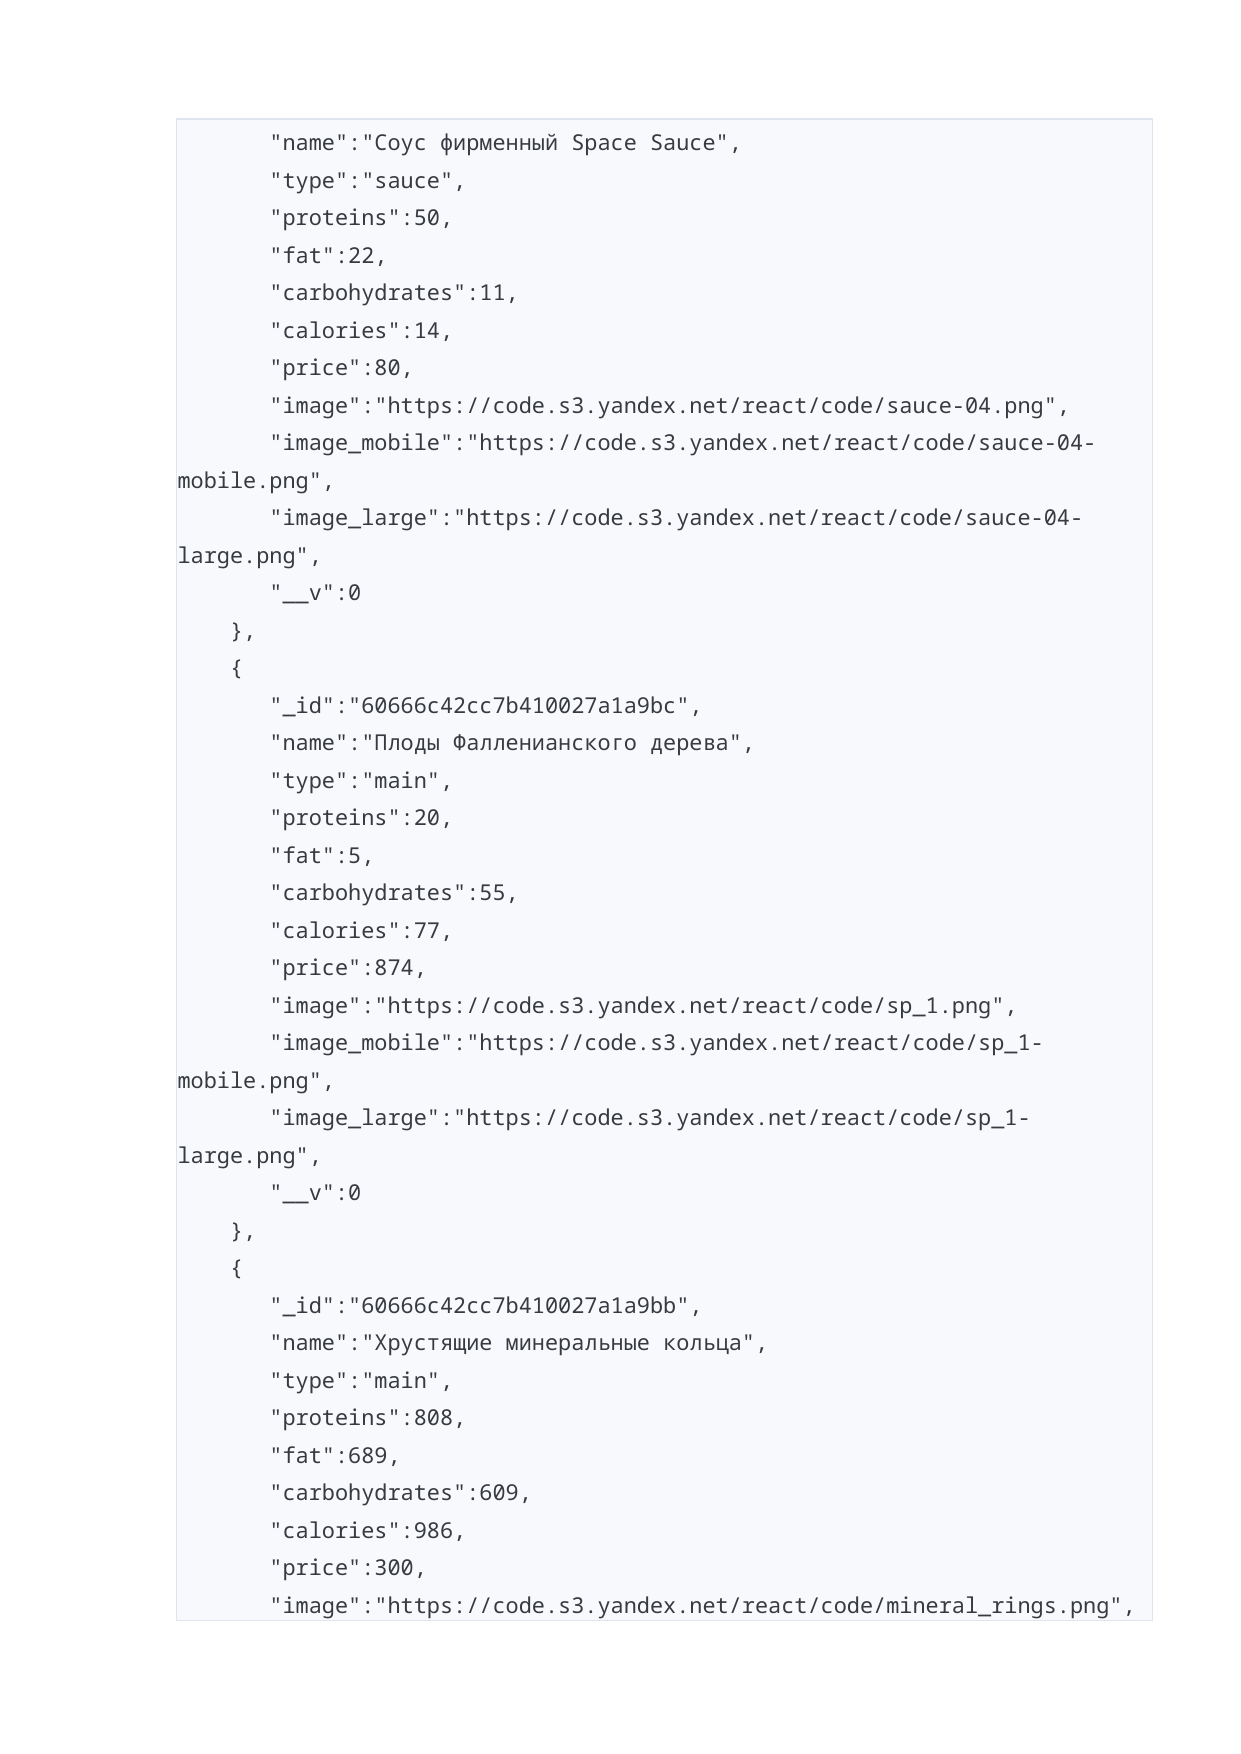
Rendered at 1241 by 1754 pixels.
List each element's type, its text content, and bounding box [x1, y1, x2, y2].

text "type":"main", [177, 1357, 1152, 1395]
text "name":"Плоды Фалленианского дерева", [177, 720, 1152, 757]
text "fat":22, [177, 232, 1152, 270]
text "price":300, [177, 1545, 1152, 1581]
text "image_mobile":"https://code.s3.yandex.net/react/code/sauce-04-mobile.png", [177, 420, 1152, 495]
text "type":"main", [177, 757, 1152, 795]
text { [177, 645, 1152, 682]
text "calories":986, [177, 1507, 1152, 1545]
text "name":"Соус фирменный Space Sauce", [177, 120, 1152, 157]
text "_id":"60666c42cc7b410027a1a9bb", [177, 1282, 1152, 1320]
text "proteins":20, [177, 795, 1152, 832]
text "_id":"60666c42cc7b410027a1a9bc", [177, 682, 1152, 720]
text "image":"https://code.s3.yandex.net/react/code/sp_1.png", [177, 982, 1152, 1020]
text "calories":14, [177, 307, 1152, 345]
text "proteins":50, [177, 195, 1152, 232]
text "image":"https://code.s3.yandex.net/react/code/mineral_rings.png", [177, 1581, 1152, 1620]
text "price":874, [177, 945, 1152, 982]
text "fat":689, [177, 1432, 1152, 1470]
text "__v":0 [177, 570, 1152, 607]
text "carbohydrates":609, [177, 1470, 1152, 1507]
text "fat":5, [177, 832, 1152, 870]
text "image_large":"https://code.s3.yandex.net/react/code/sauce-04-large.png", [177, 495, 1152, 570]
text "__v":0 [177, 1170, 1152, 1207]
text "calories":77, [177, 907, 1152, 945]
text }, [177, 1207, 1152, 1245]
text "image_mobile":"https://code.s3.yandex.net/react/code/sp_1-mobile.png", [177, 1020, 1152, 1095]
text "proteins":808, [177, 1395, 1152, 1432]
text "carbohydrates":55, [177, 870, 1152, 907]
text "name":"Хрустящие минеральные кольца", [177, 1320, 1152, 1357]
text { [177, 1245, 1152, 1282]
text "image_large":"https://code.s3.yandex.net/react/code/sp_1-large.png", [177, 1095, 1152, 1170]
text "carbohydrates":11, [177, 270, 1152, 307]
text }, [177, 607, 1152, 645]
text "price":80, [177, 345, 1152, 382]
text "type":"sauce", [177, 157, 1152, 195]
text "image":"https://code.s3.yandex.net/react/code/sauce-04.png", [177, 382, 1152, 420]
